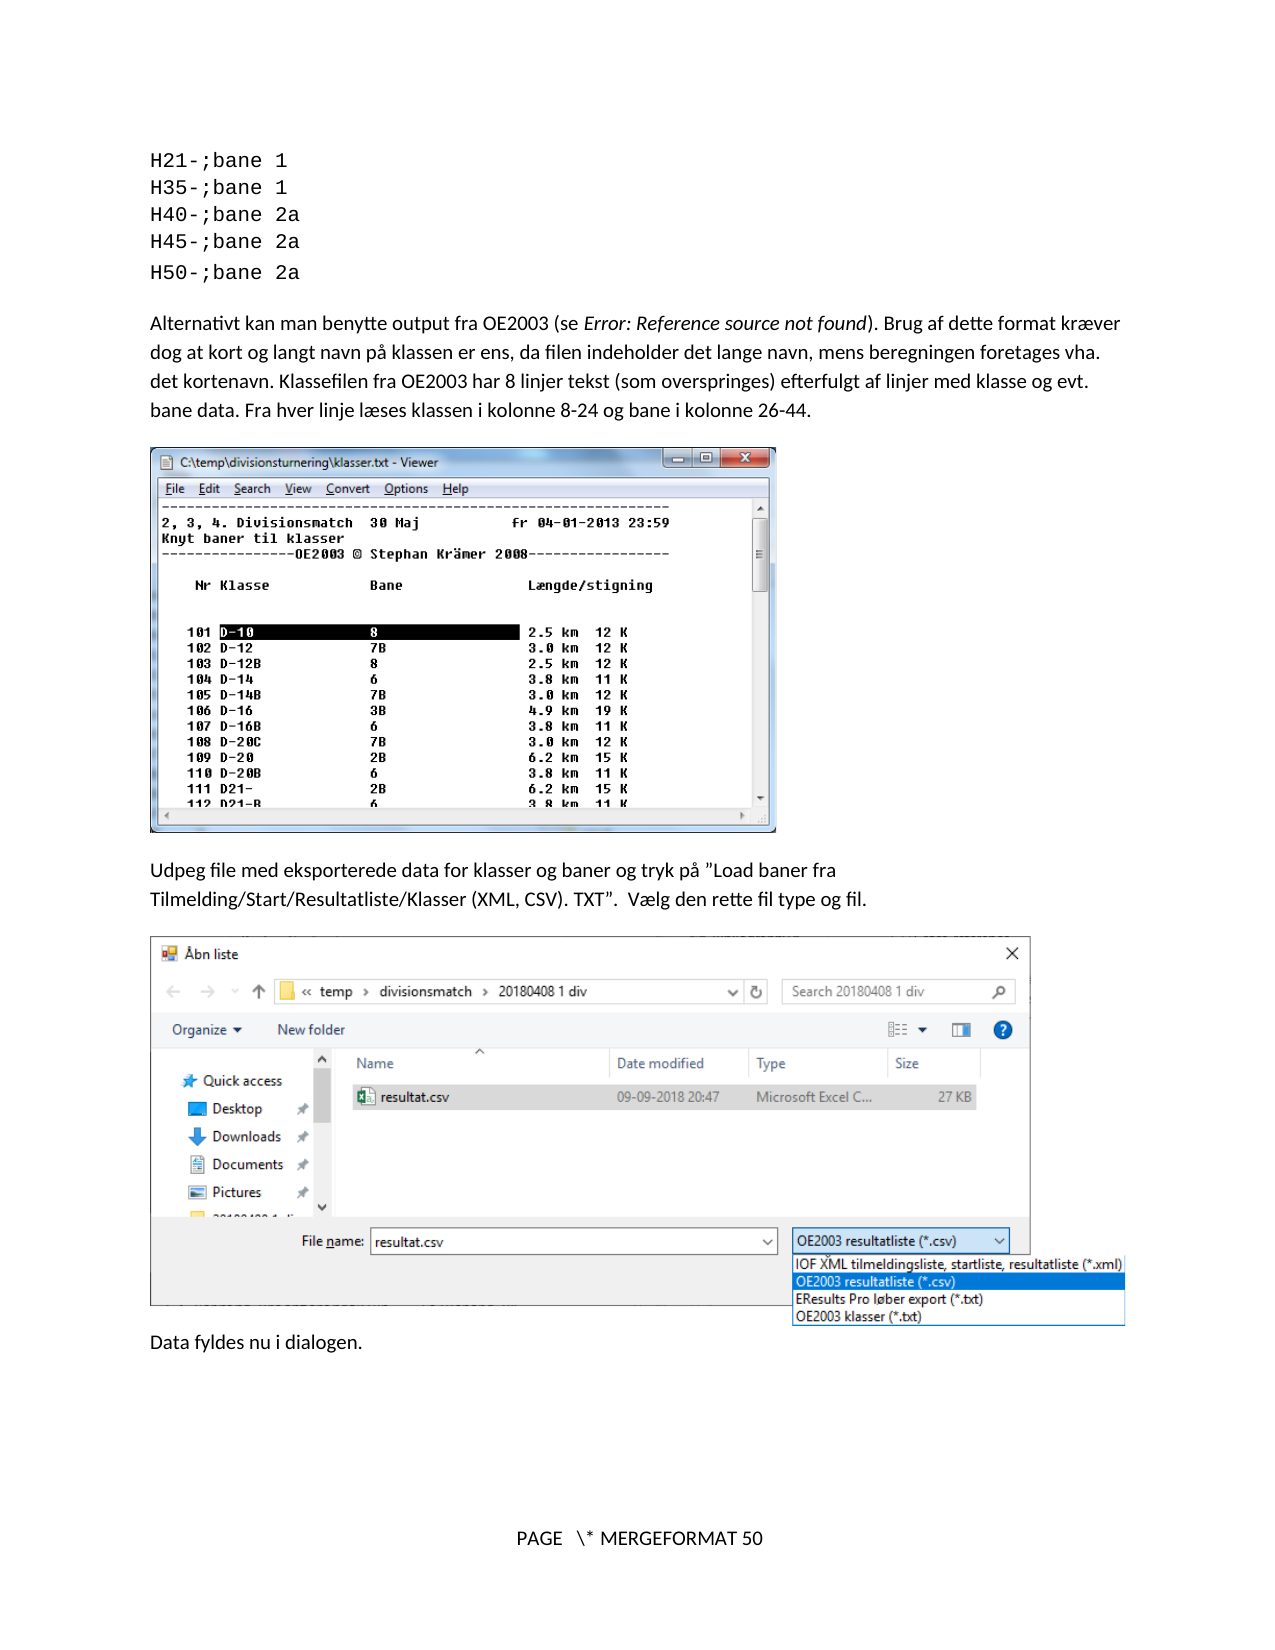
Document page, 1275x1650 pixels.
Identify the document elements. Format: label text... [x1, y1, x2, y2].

text Udpeg file med eksporterede data for klasser og baner og tryk på ”Load baner fra Tilmelding/Start/Resultatliste/Klasser (XML, CSV). TXT”. Vælg den rette fil type og fil. [150, 857, 1125, 912]
picture [150, 447, 777, 833]
text Data fyldes nu i dialogen. [150, 1326, 1125, 1354]
text H21-;bane 1 H35-;bane 1 H40-;bane 2a H45-;bane 2a H50-;bane 2a [150, 150, 1125, 285]
picture [150, 936, 1125, 1326]
